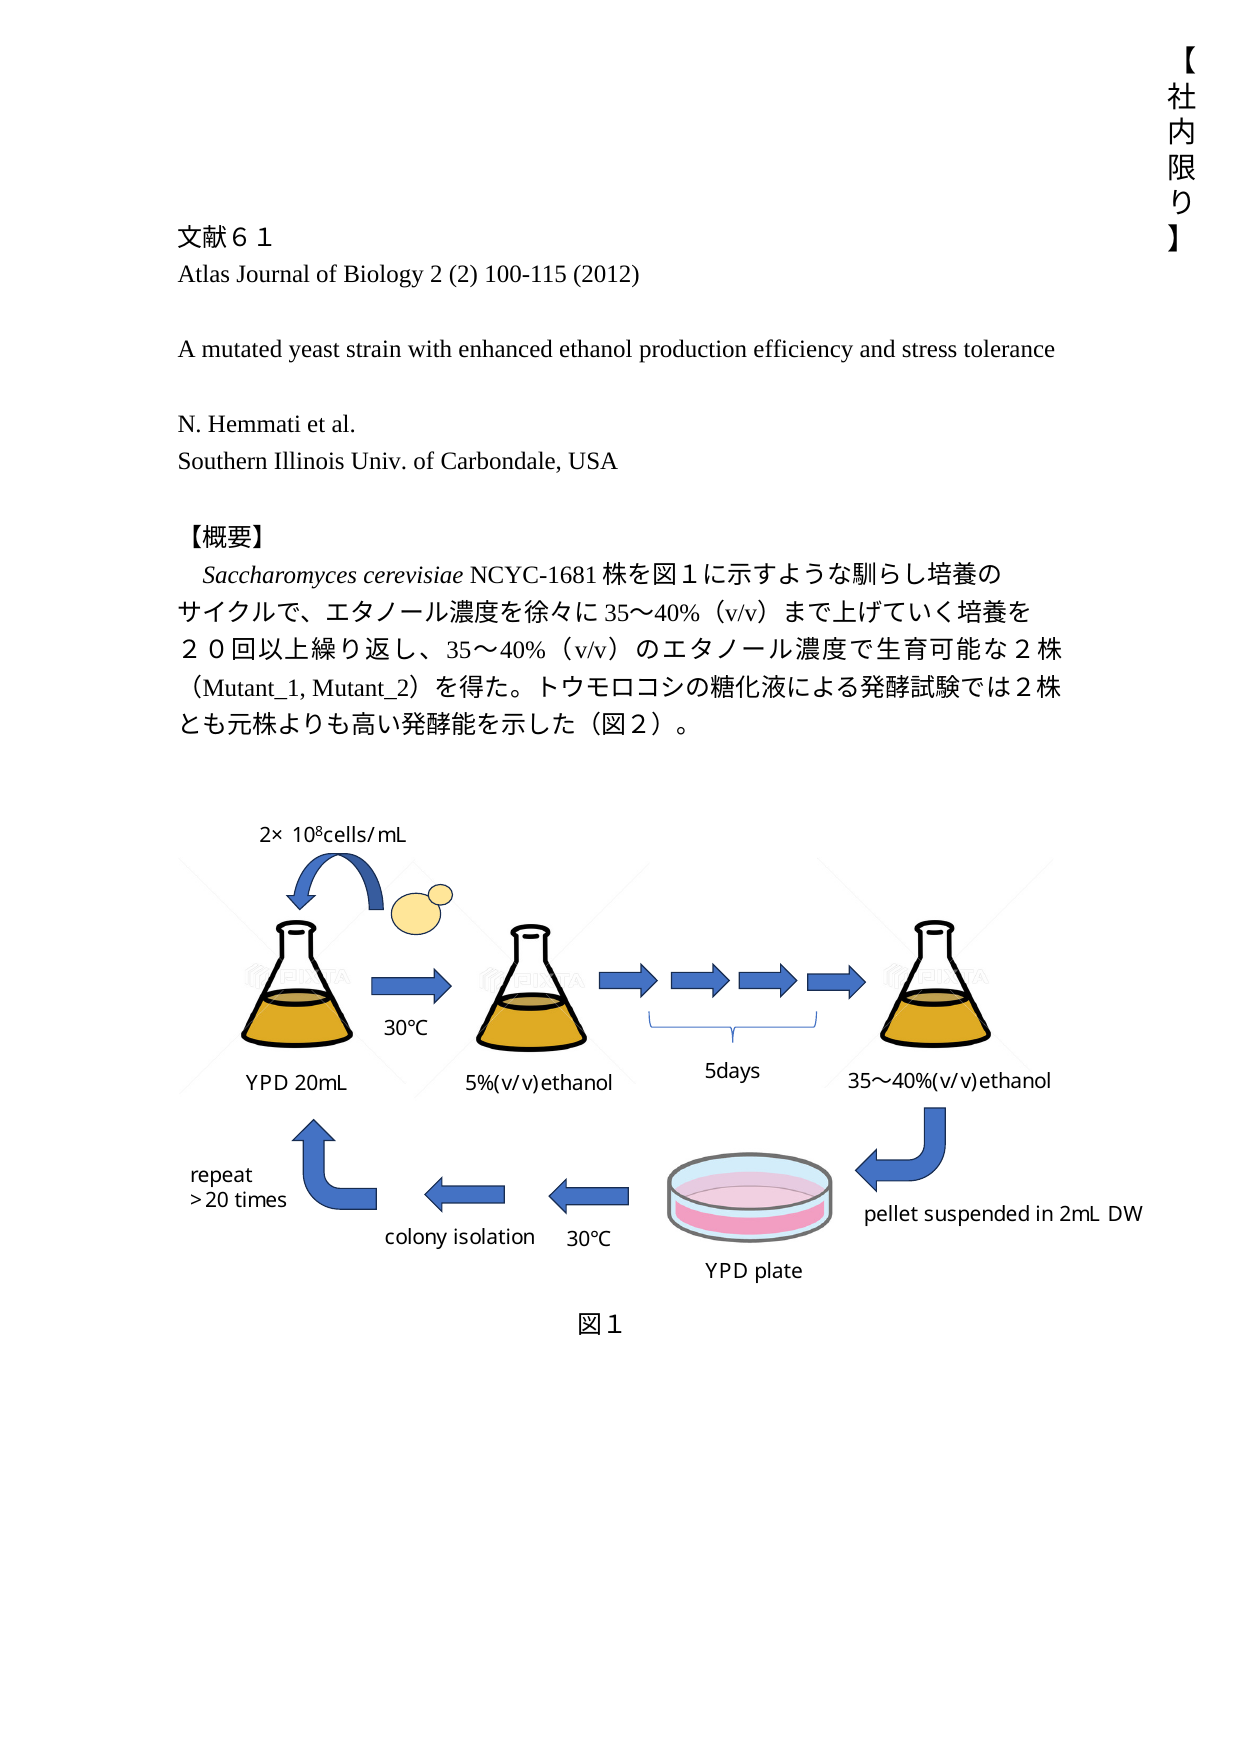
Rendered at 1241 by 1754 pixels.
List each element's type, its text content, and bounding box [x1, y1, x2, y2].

text N. Hemmati et al. [177, 404, 1063, 442]
text ２０回以上繰り返し、35～40%（v/v）のエタノール濃度で生育可能な２株（Mutant_1, Mutant_2）を得た。トウモロコシの糖化液による発酵試験では２株とも元株よりも高い発酵能を示した（図２）。 [177, 629, 1063, 742]
text A mutated yeast strain with enhanced ethanol production efficiency and stress tolerance [177, 329, 1063, 367]
text Southern Illinois Univ. of Carbondale, USA [177, 442, 1063, 479]
text Atlas Journal of Biology 2 (2) 100-115 (2012) [177, 254, 1063, 292]
text 文献６１ [177, 217, 1063, 254]
text サイクルで、エタノール濃度を徐々に35～40%（v/v）まで上げていく培養を [177, 592, 1063, 629]
text 【概要】 [177, 517, 1063, 554]
text Saccharomyces cerevisiae NCYC-1681株を図１に示すような馴らし培養の [177, 554, 1063, 592]
text 図１ [177, 1304, 1063, 1342]
